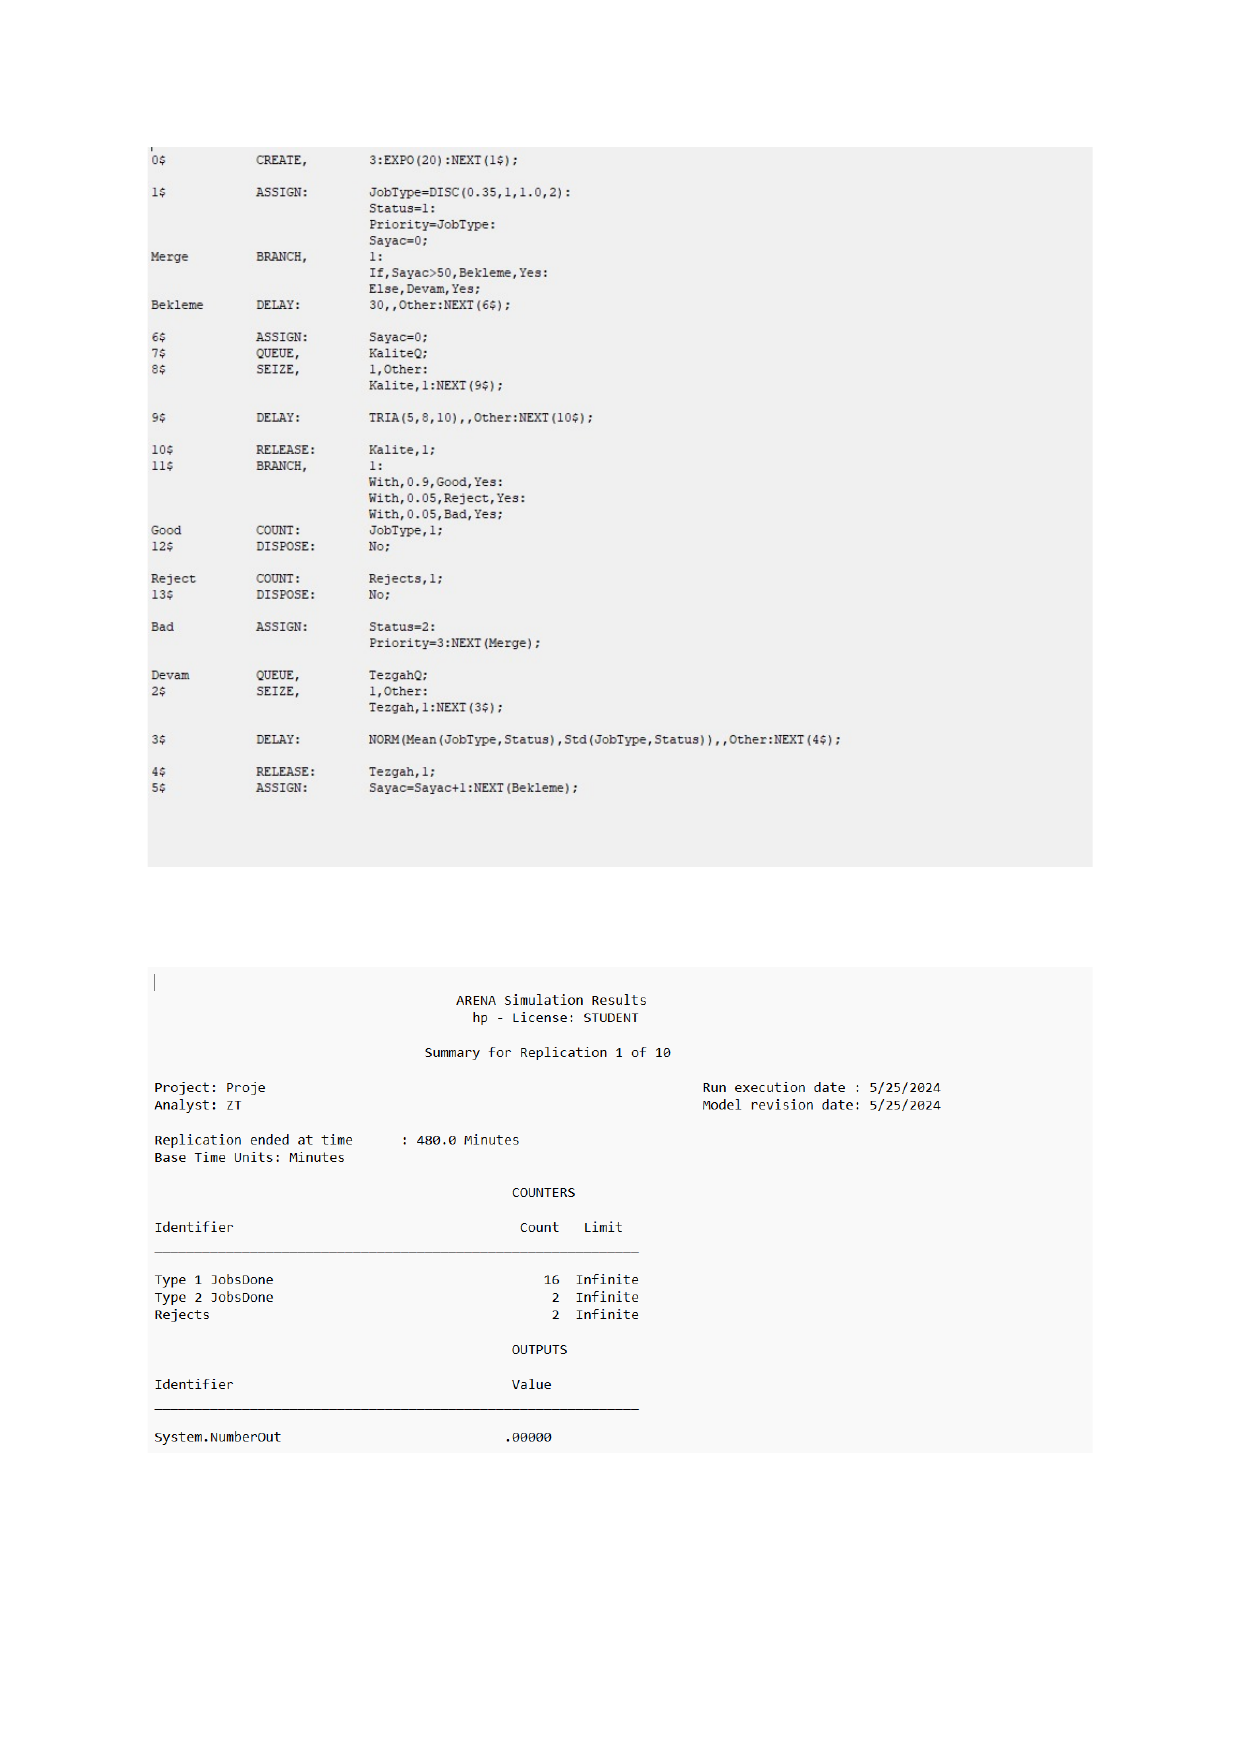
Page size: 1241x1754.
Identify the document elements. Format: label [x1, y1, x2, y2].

picture [147, 967, 1093, 1453]
picture [147, 147, 1093, 867]
